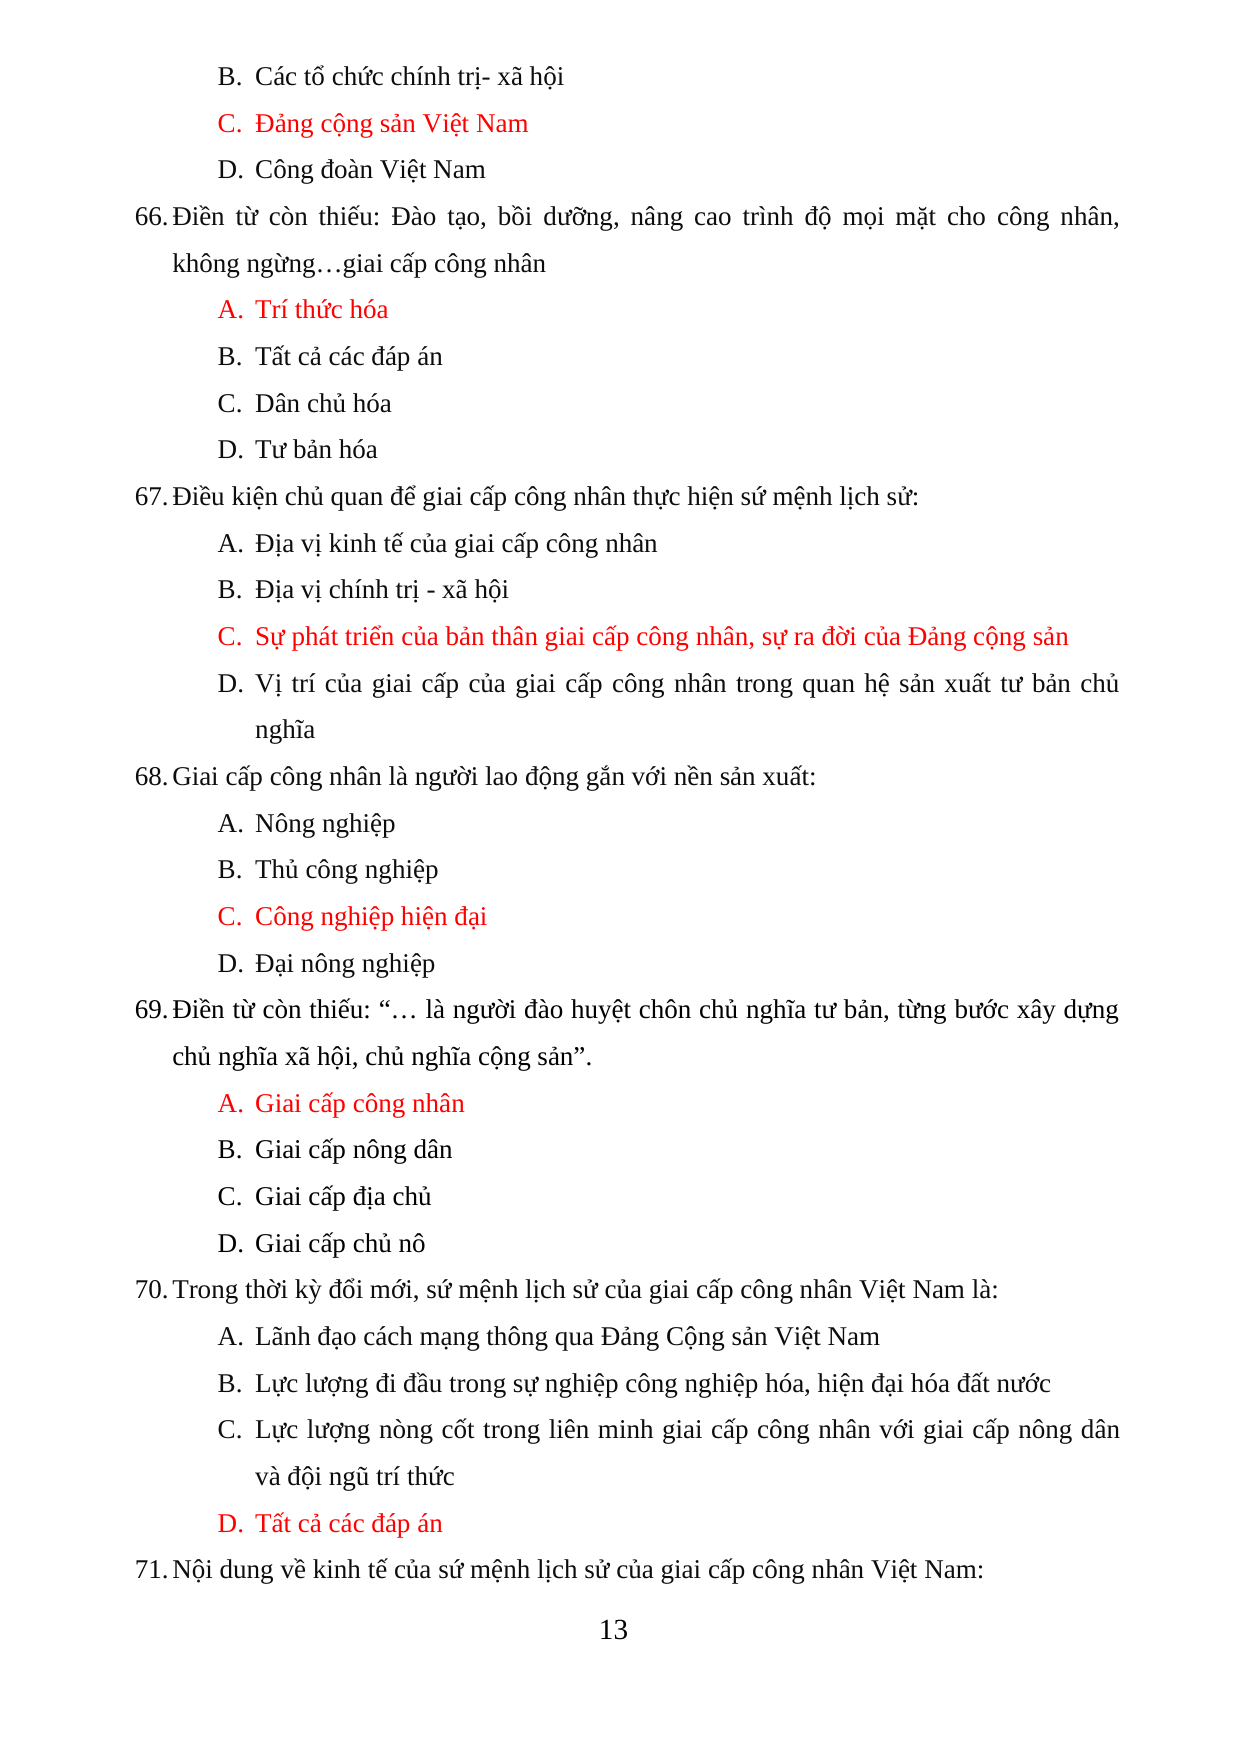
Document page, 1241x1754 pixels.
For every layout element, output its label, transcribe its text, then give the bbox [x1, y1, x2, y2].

list Giai cấp chủ nô [217, 1227, 1122, 1258]
list Sự phát triển của bản thân giai cấp công nhân, sự ra đời của Đảng cộng sản [217, 620, 1122, 651]
list Giai cấp công nhân [217, 1087, 1122, 1118]
list Giai cấp địa chủ [217, 1180, 1122, 1211]
list Đảng cộng sản Việt Nam [217, 107, 1122, 138]
list Công đoàn Việt Nam [217, 153, 1122, 184]
list Giai cấp công nhân là người lao động gắn với nền sản xuất: [134, 760, 1122, 791]
list Trí thức hóa [217, 293, 1122, 324]
list Điều kiện chủ quan để giai cấp công nhân thực hiện sứ mệnh lịch sử: [134, 480, 1122, 511]
list Giai cấp nông dân [217, 1133, 1122, 1164]
list Lực lượng đi đầu trong sự nghiệp công nghiệp hóa, hiện đại hóa đất nước [217, 1367, 1122, 1398]
list Lực lượng nòng cốt trong liên minh giai cấp công nhân với giai cấp nông dân và đội ngũ trí thức [217, 1413, 1122, 1491]
list Địa vị kinh tế của giai cấp công nhân [217, 527, 1122, 558]
list Dân chủ hóa [217, 387, 1122, 418]
list Địa vị chính trị - xã hội [217, 573, 1122, 604]
list Các tổ chức chính trị- xã hội [217, 60, 1122, 91]
list Điền từ còn thiếu: Đào tạo, bồi dưỡng, nâng cao trình độ mọi mặt cho công nhân, không ngừng…giai cấp công nhân [134, 200, 1122, 278]
list Trong thời kỳ đổi mới, sứ mệnh lịch sử của giai cấp công nhân Việt Nam là: [134, 1273, 1122, 1304]
list Thủ công nghiệp [217, 853, 1122, 884]
list Vị trí của giai cấp của giai cấp công nhân trong quan hệ sản xuất tư bản chủ nghĩa [217, 667, 1122, 744]
list Nội dung về kinh tế của sứ mệnh lịch sử của giai cấp công nhân Việt Nam: [134, 1553, 1122, 1584]
list Tất cả các đáp án [217, 1507, 1122, 1538]
list Đại nông nghiệp [217, 947, 1122, 978]
list Tư bản hóa [217, 433, 1122, 464]
list Công nghiệp hiện đại [217, 900, 1122, 931]
list Nông nghiệp [217, 807, 1122, 838]
list Điền từ còn thiếu: “… là người đào huyệt chôn chủ nghĩa tư bản, từng bước xây dựng chủ nghĩa xã hội, chủ nghĩa cộng sản”. [134, 993, 1122, 1071]
list Tất cả các đáp án [217, 340, 1122, 371]
list Lãnh đạo cách mạng thông qua Đảng Cộng sản Việt Nam [217, 1320, 1122, 1351]
